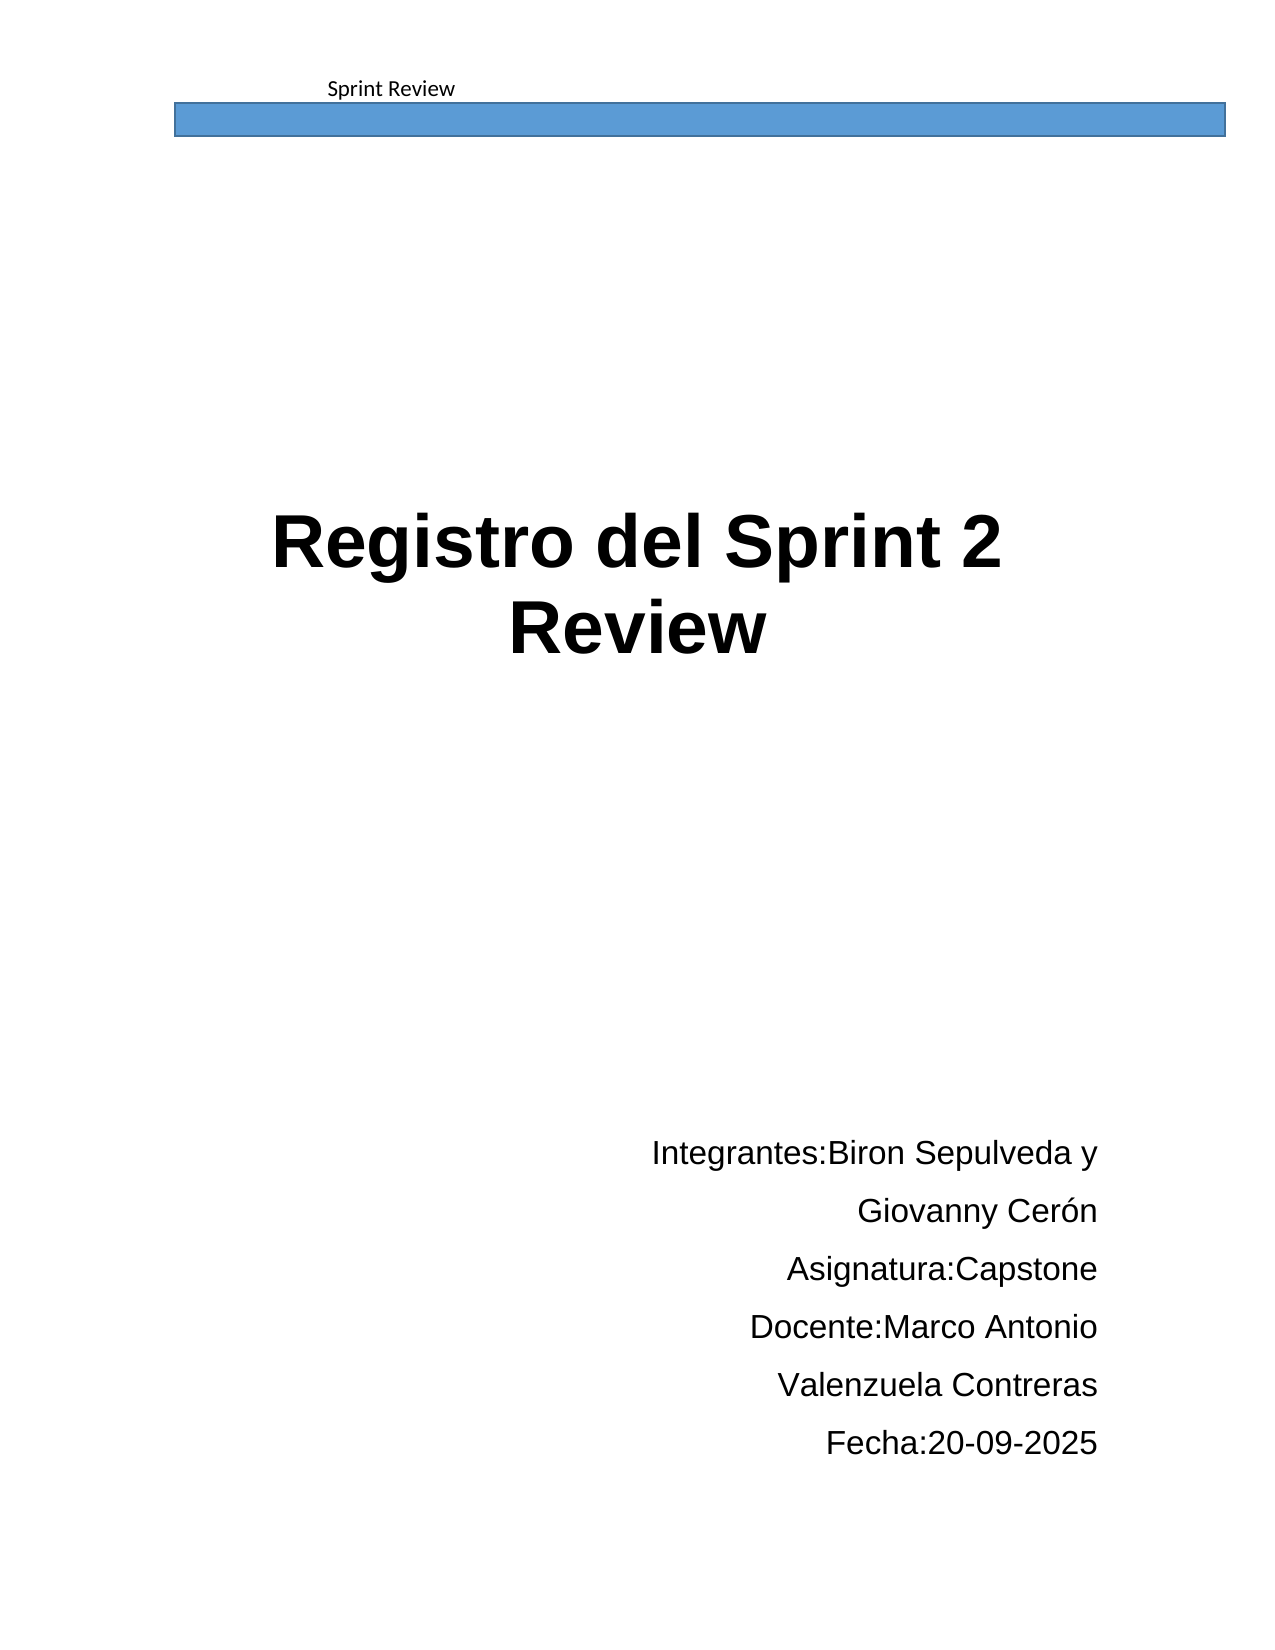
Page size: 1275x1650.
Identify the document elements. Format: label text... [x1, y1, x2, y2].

text Giovanny Cerón [177, 1191, 1098, 1229]
text Fecha:20-09-2025 [177, 1423, 1098, 1462]
text Docente:Marco Antonio [177, 1307, 1098, 1346]
text Valenzuela Contreras [177, 1365, 1098, 1404]
title Registro del Sprint 2 Review [177, 497, 1098, 669]
text Integrantes:Biron Sepulveda y [177, 1133, 1098, 1171]
text Asignatura:Capstone [177, 1249, 1098, 1287]
